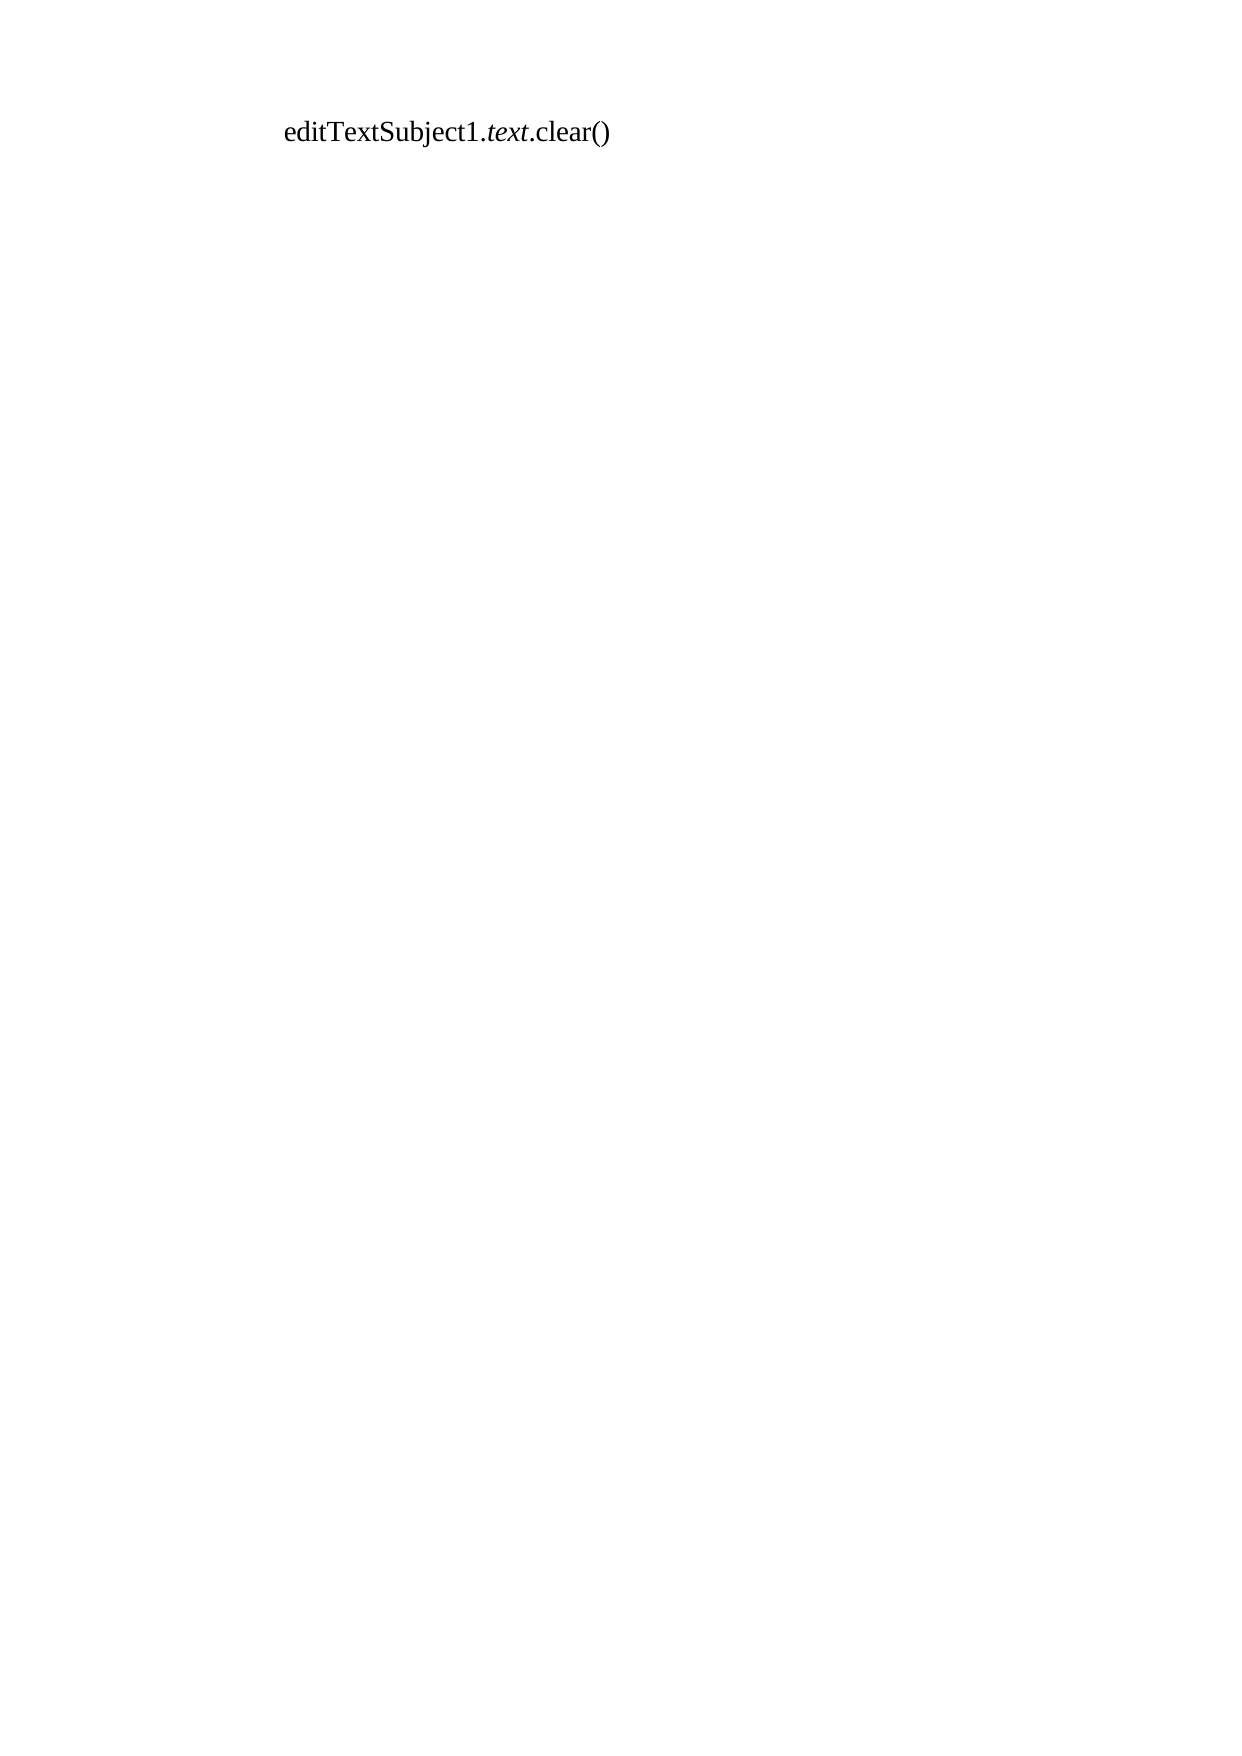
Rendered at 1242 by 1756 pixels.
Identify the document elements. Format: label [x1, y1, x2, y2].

text [283, 114, 655, 148]
